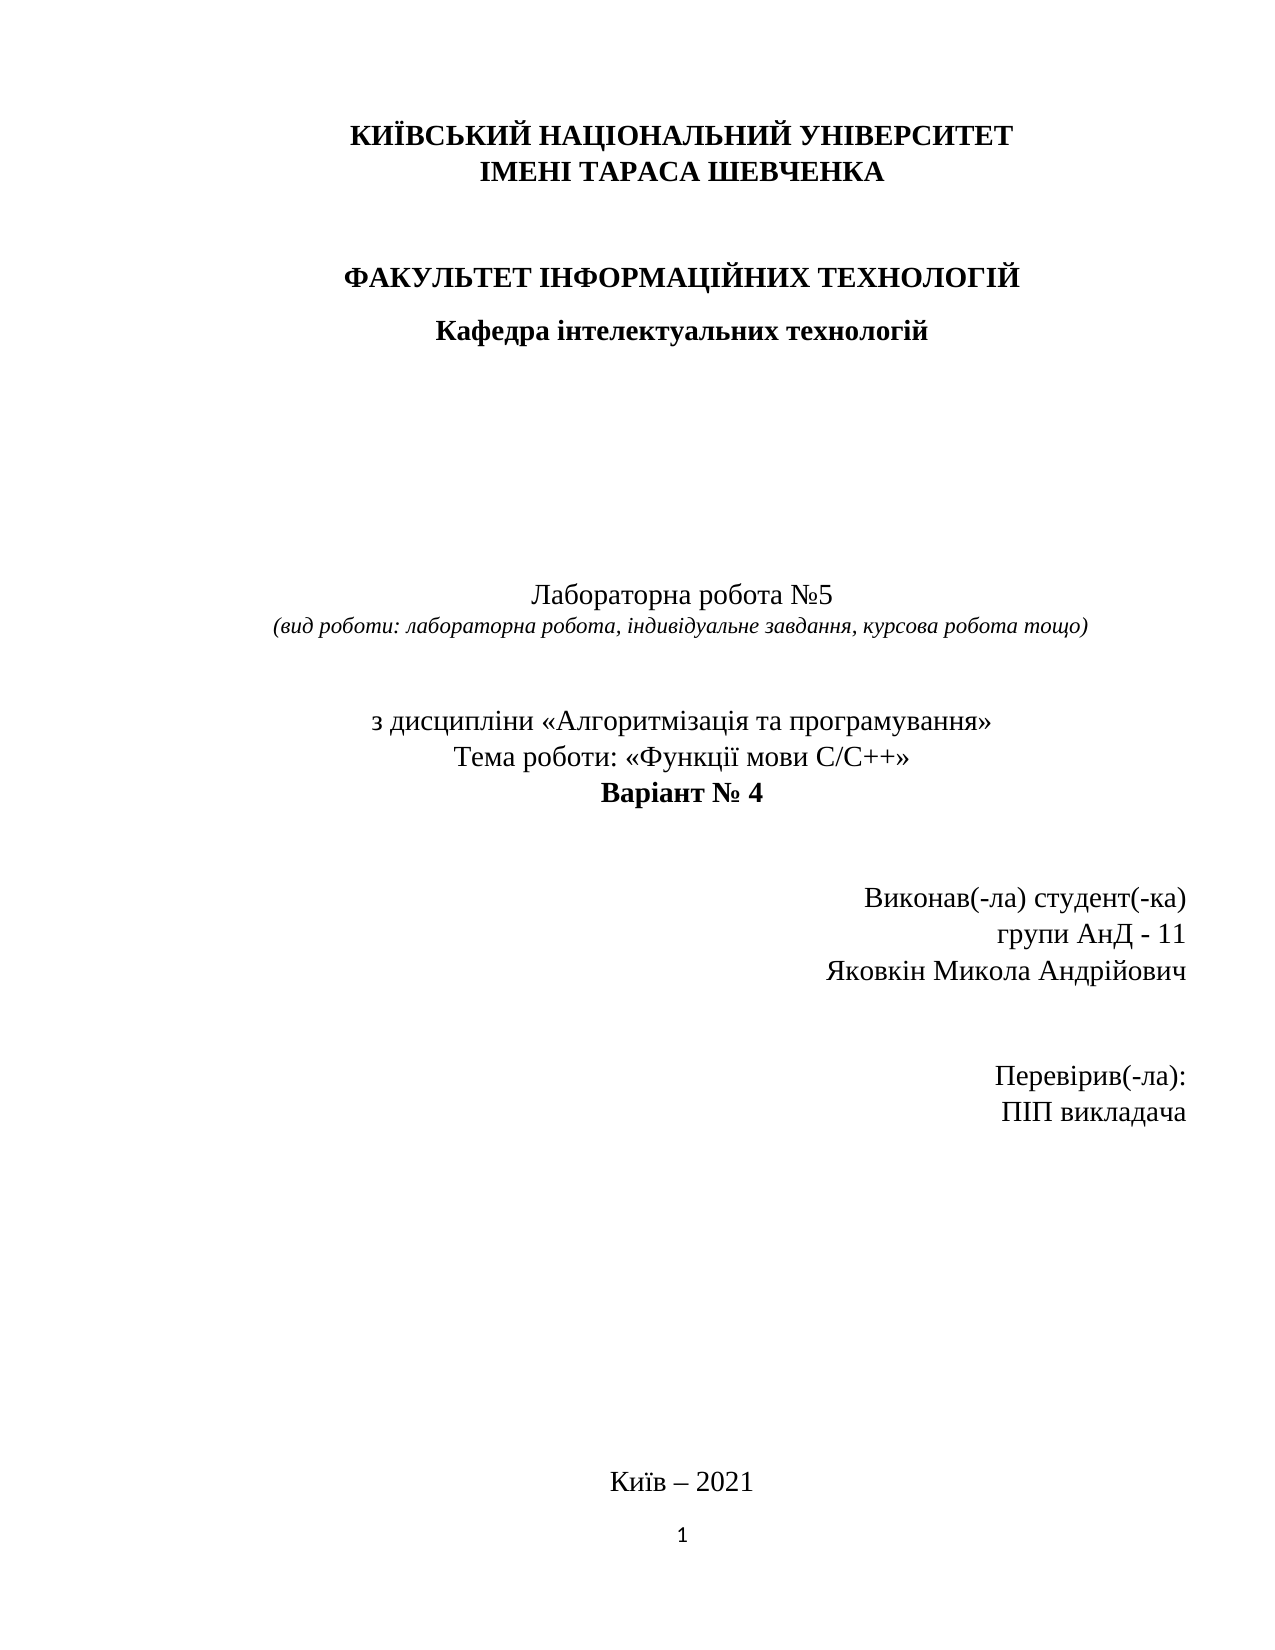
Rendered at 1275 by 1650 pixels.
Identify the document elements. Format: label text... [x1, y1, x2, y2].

text КИЇВСЬКИЙ НАЦІОНАЛЬНИЙ УНІВЕРСИТЕТ ІМЕНІ ТАРАСА ШЕВЧЕНКА [177, 118, 1186, 188]
text Лабораторна робота №5 (вид роботи: лабораторна робота, індивідуальне завдання, курсова робота тощо) [177, 577, 1186, 639]
text Київ – 2021 [177, 1464, 1186, 1498]
text Виконав(-ла) студент(-ка) групи АнД - 11 Яковкін Микола Андрійович [177, 881, 1186, 986]
text з дисципліни «Алгоритмізація та програмування» Тема роботи: «Функції мови С/С++» Варіант № 4 [177, 703, 1186, 808]
text Кафедра інтелектуальних технологій [177, 313, 1186, 346]
text ФАКУЛЬТЕТ ІНФОРМАЦІЙНИХ ТЕХНОЛОГІЙ [177, 260, 1186, 293]
text Перевірив(-ла): ПІП викладача [177, 1058, 1186, 1128]
